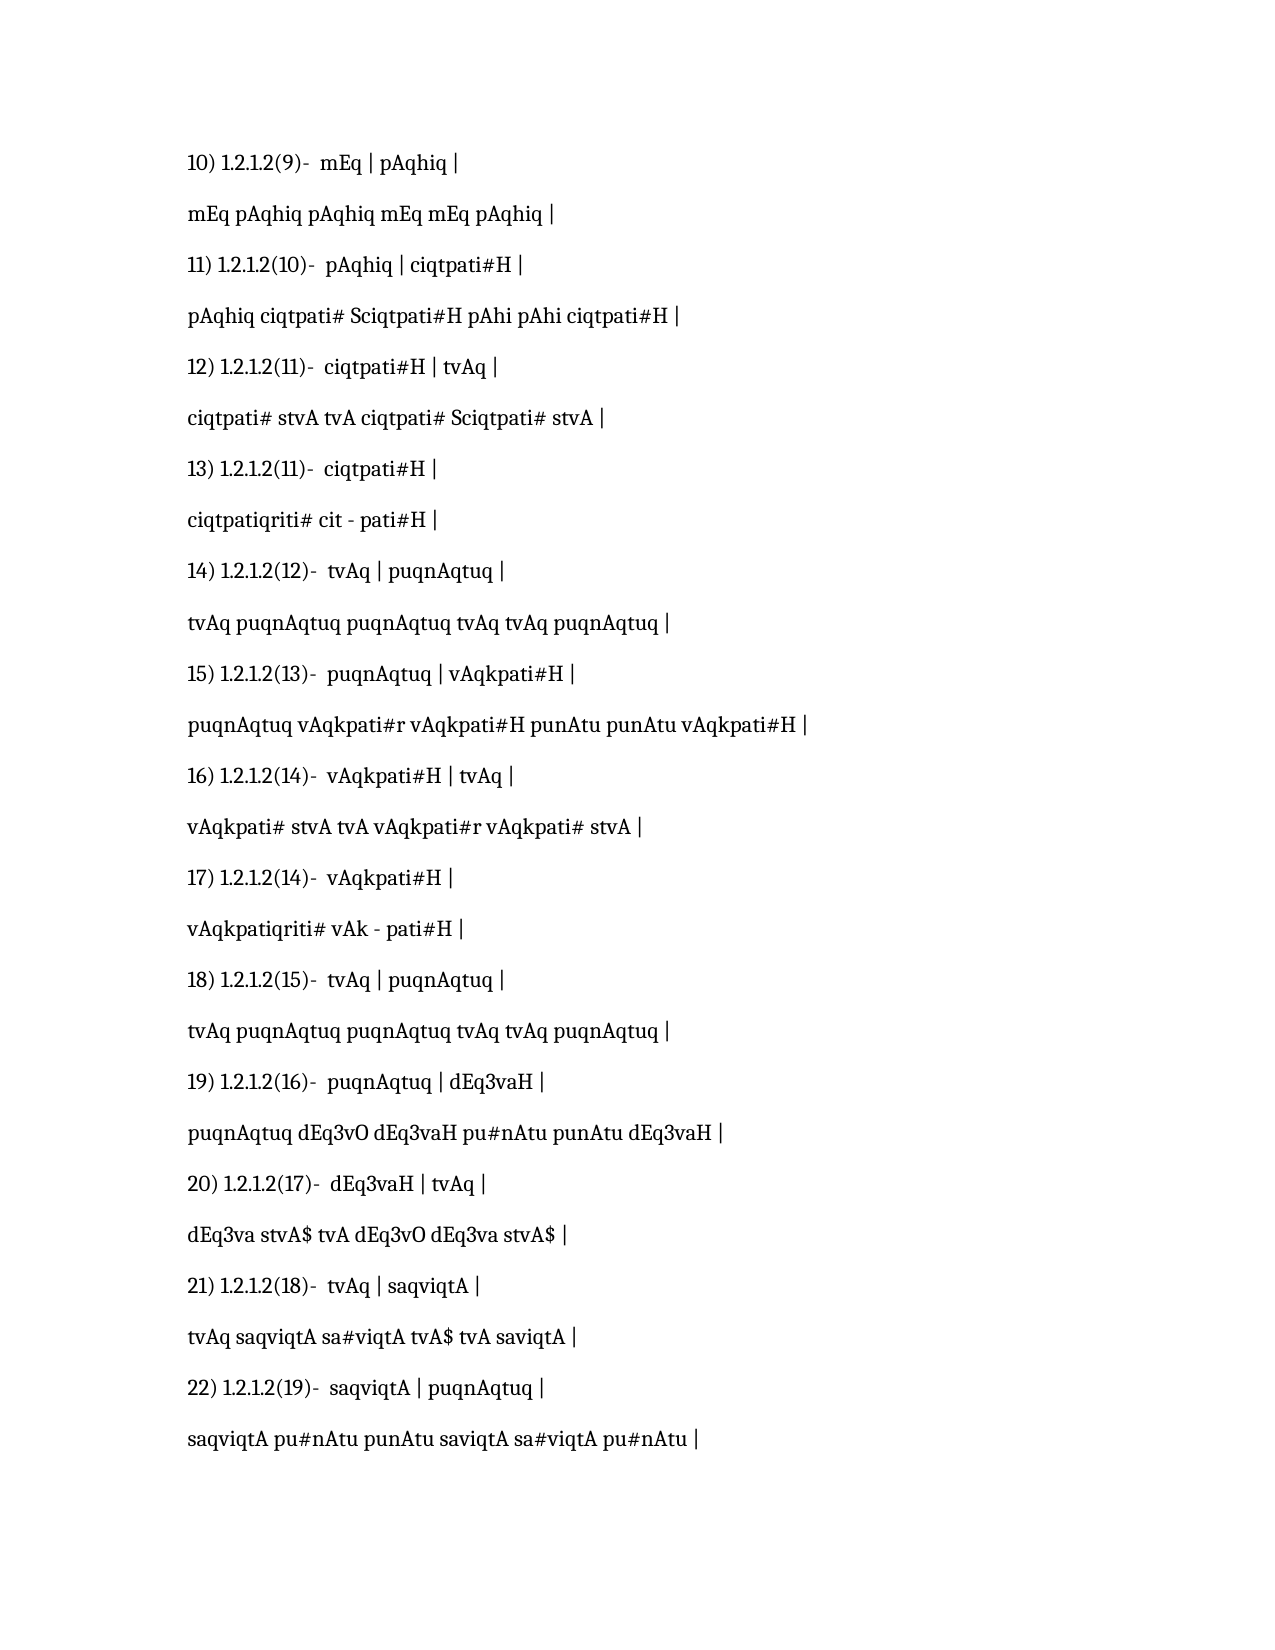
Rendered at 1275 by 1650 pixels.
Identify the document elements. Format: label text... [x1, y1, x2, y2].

text 11) 1.2.1.2(10)- pAqhiq | ciqtpati#H | [187, 252, 1087, 278]
text dEq3va stvA$ tvA dEq3vO dEq3va stvA$ | [187, 1222, 1087, 1248]
text tvAq saqviqtA sa#viqtA tvA$ tvA saviqtA | [187, 1324, 1087, 1350]
text tvAq puqnAqtuq puqnAqtuq tvAq tvAq puqnAqtuq | [187, 609, 1087, 636]
text 15) 1.2.1.2(13)- puqnAqtuq | vAqkpati#H | [187, 660, 1087, 687]
text vAqkpati# stvA tvA vAqkpati#r vAqkpati# stvA | [187, 813, 1087, 840]
text vAqkpatiqriti# vAk - pati#H | [187, 916, 1087, 942]
text puqnAqtuq vAqkpati#r vAqkpati#H punAtu punAtu vAqkpati#H | [187, 711, 1087, 738]
text ciqtpatiqriti# cit - pati#H | [187, 507, 1087, 534]
text puqnAqtuq dEq3vO dEq3vaH pu#nAtu punAtu dEq3vaH | [187, 1120, 1087, 1146]
text pAqhiq ciqtpati# Sciqtpati#H pAhi pAhi ciqtpati#H | [187, 303, 1087, 329]
text 21) 1.2.1.2(18)- tvAq | saqviqtA | [187, 1273, 1087, 1299]
text 18) 1.2.1.2(15)- tvAq | puqnAqtuq | [187, 967, 1087, 993]
text 17) 1.2.1.2(14)- vAqkpati#H | [187, 864, 1087, 891]
text 12) 1.2.1.2(11)- ciqtpati#H | tvAq | [187, 354, 1087, 381]
text 10) 1.2.1.2(9)- mEq | pAqhiq | [187, 150, 1087, 176]
text ciqtpati# stvA tvA ciqtpati# Sciqtpati# stvA | [187, 405, 1087, 432]
text 22) 1.2.1.2(19)- saqviqtA | puqnAqtuq | [187, 1375, 1087, 1401]
text saqviqtA pu#nAtu punAtu saviqtA sa#viqtA pu#nAtu | [187, 1426, 1087, 1452]
text 20) 1.2.1.2(17)- dEq3vaH | tvAq | [187, 1171, 1087, 1197]
text 19) 1.2.1.2(16)- puqnAqtuq | dEq3vaH | [187, 1069, 1087, 1095]
text tvAq puqnAqtuq puqnAqtuq tvAq tvAq puqnAqtuq | [187, 1018, 1087, 1044]
text 16) 1.2.1.2(14)- vAqkpati#H | tvAq | [187, 762, 1087, 789]
text 14) 1.2.1.2(12)- tvAq | puqnAqtuq | [187, 558, 1087, 585]
text 13) 1.2.1.2(11)- ciqtpati#H | [187, 456, 1087, 483]
text mEq pAqhiq pAqhiq mEq mEq pAqhiq | [187, 201, 1087, 227]
